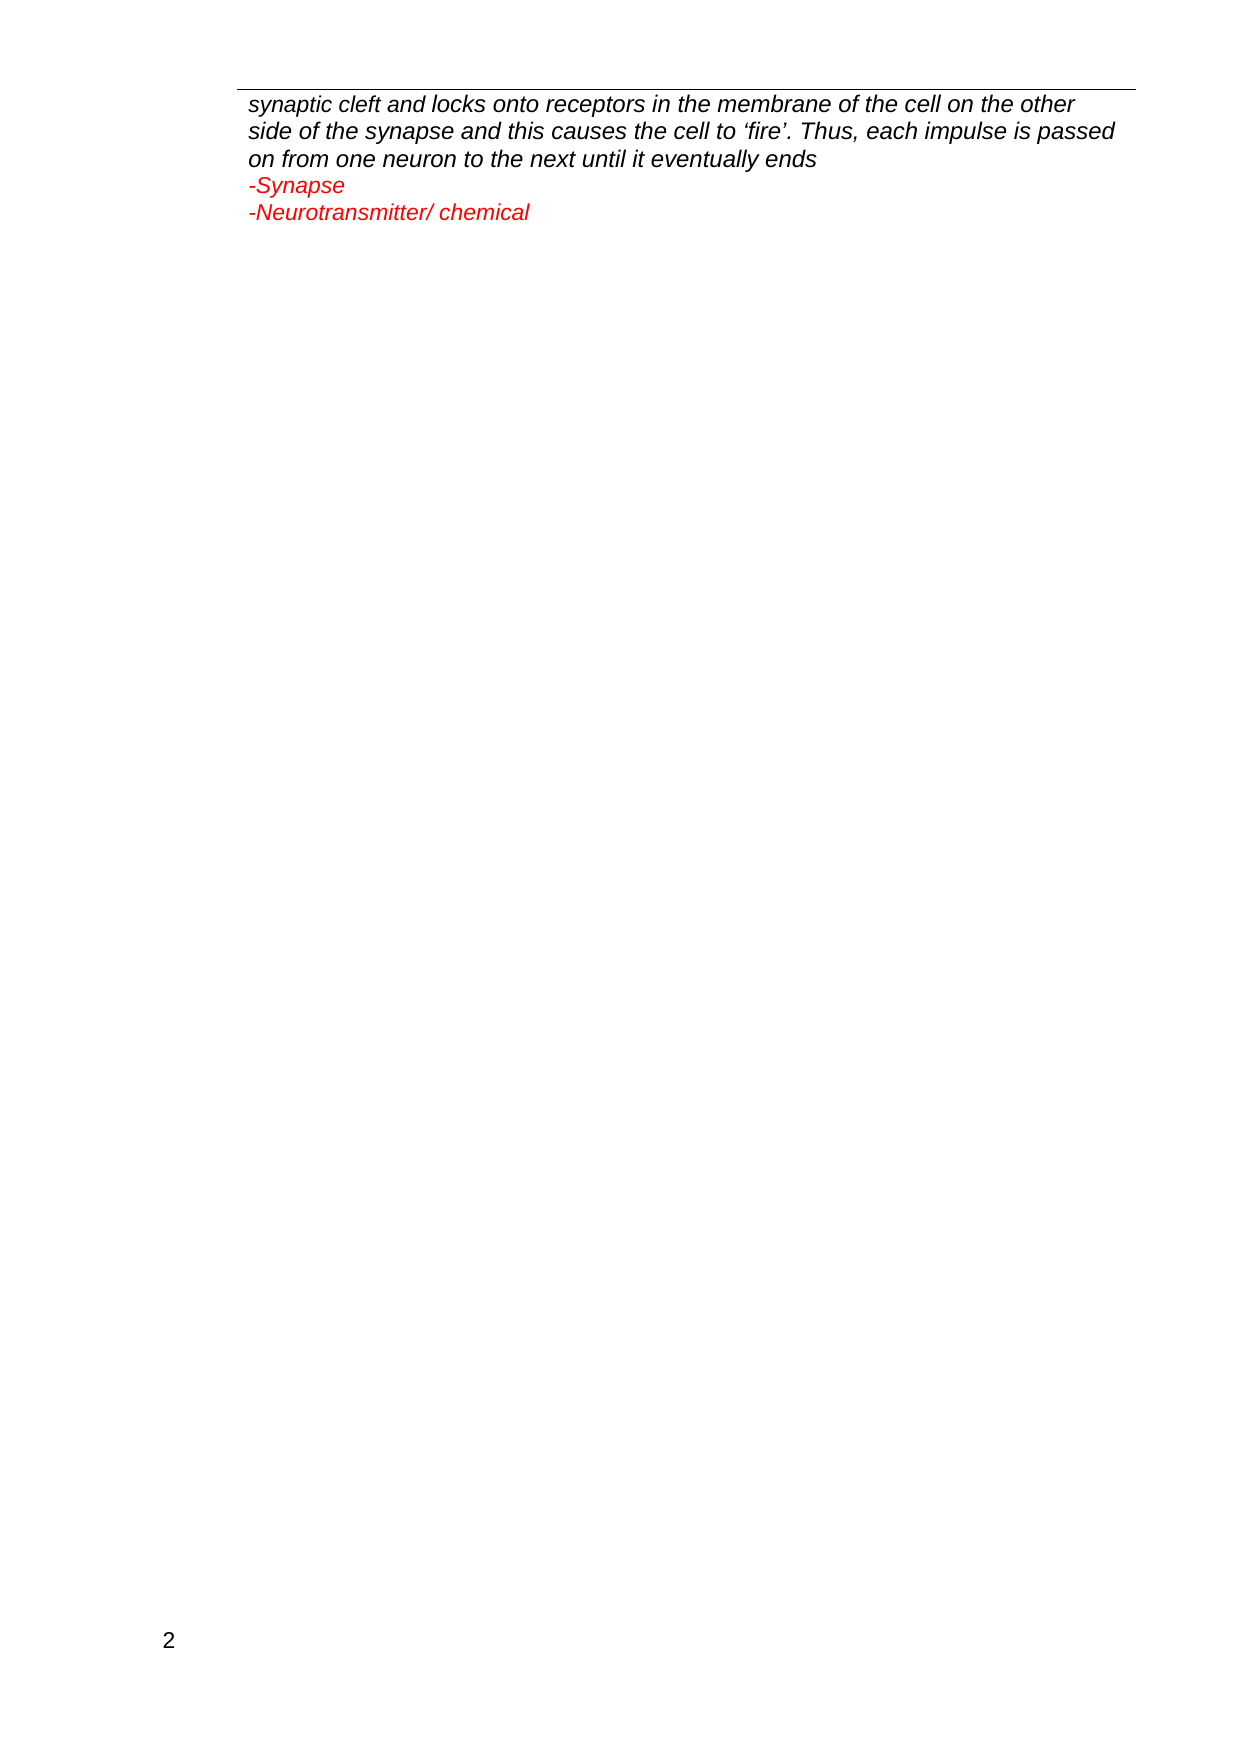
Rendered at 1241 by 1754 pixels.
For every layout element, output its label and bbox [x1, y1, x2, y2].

table_cell [237, 90, 1136, 225]
